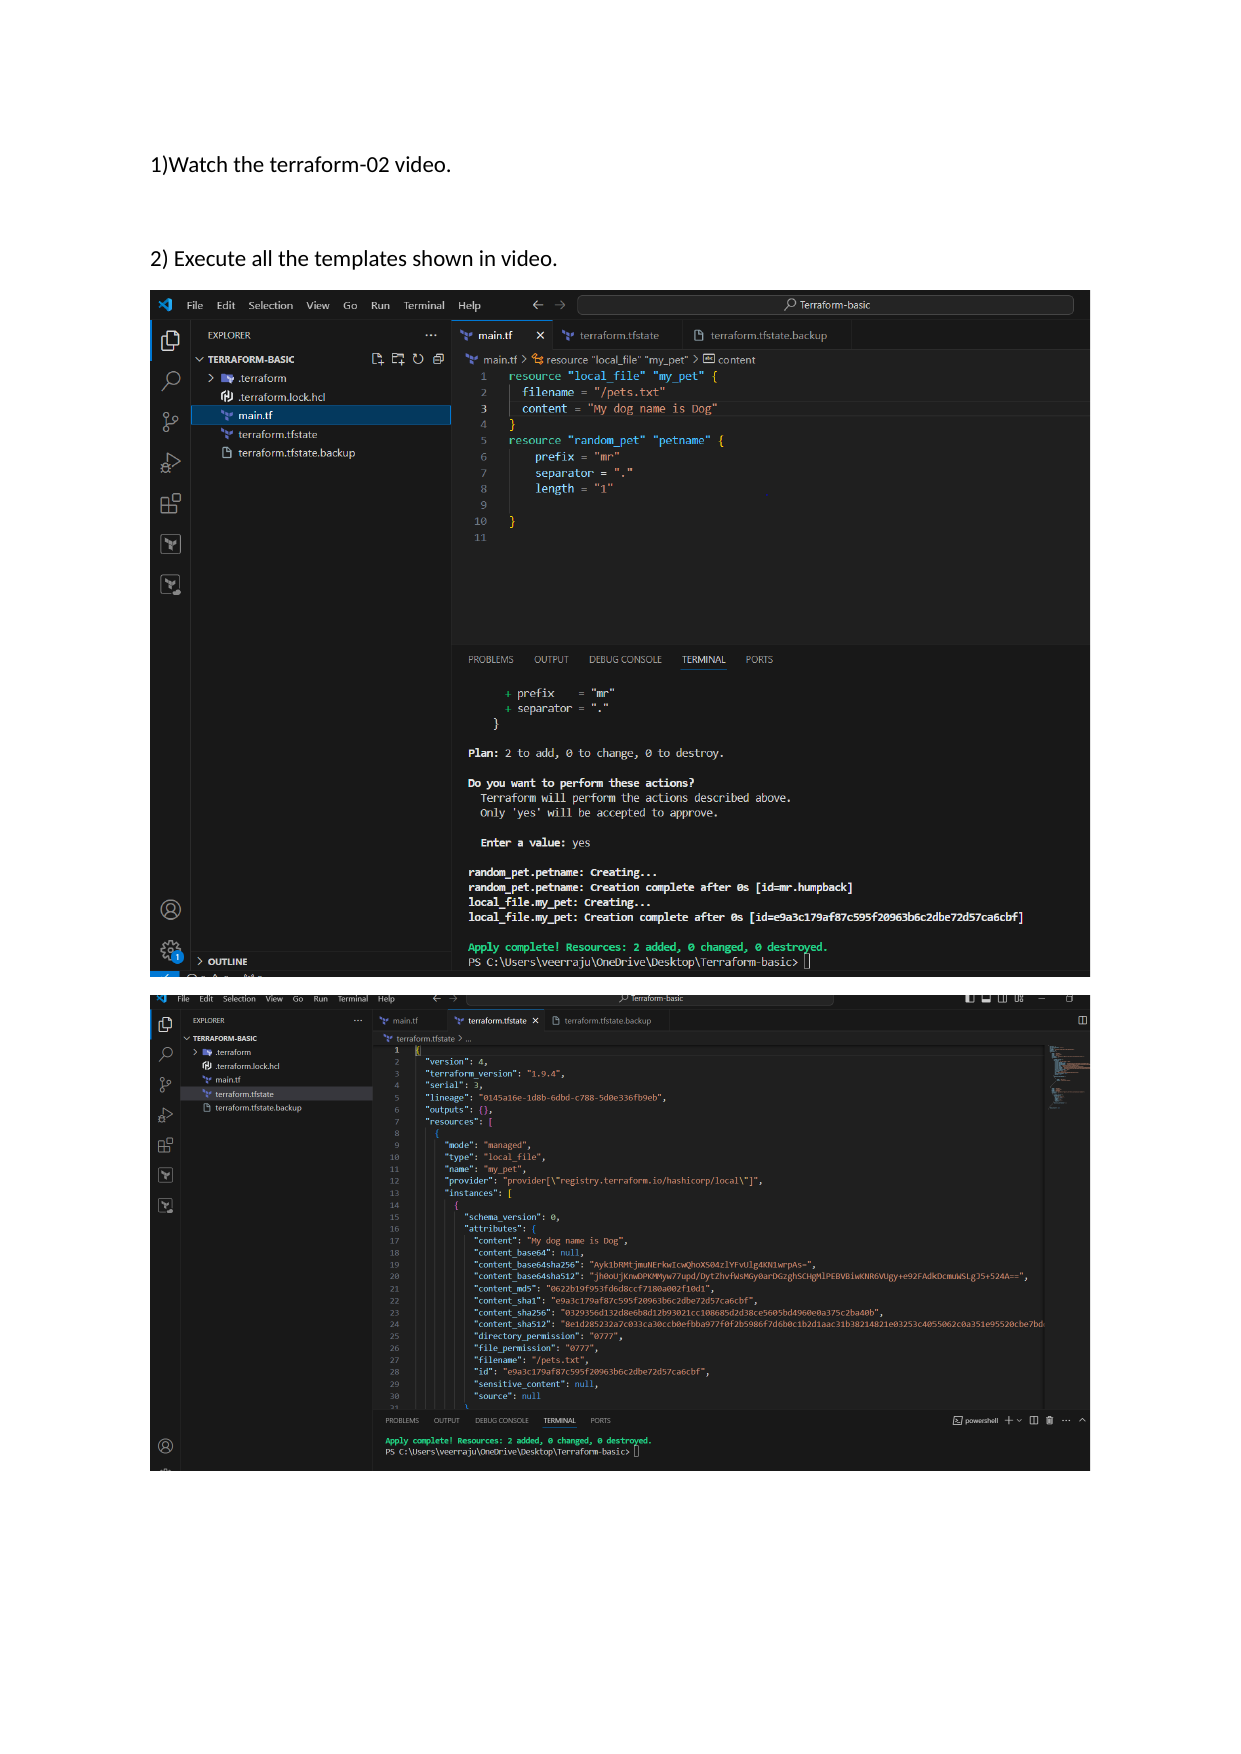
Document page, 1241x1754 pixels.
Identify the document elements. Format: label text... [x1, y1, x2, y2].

text 2) Execute all the templates shown in video. [150, 244, 1090, 272]
picture [150, 995, 1091, 1471]
picture [150, 290, 1091, 977]
text 1)Watch the terraform-02 video. [150, 150, 1090, 178]
